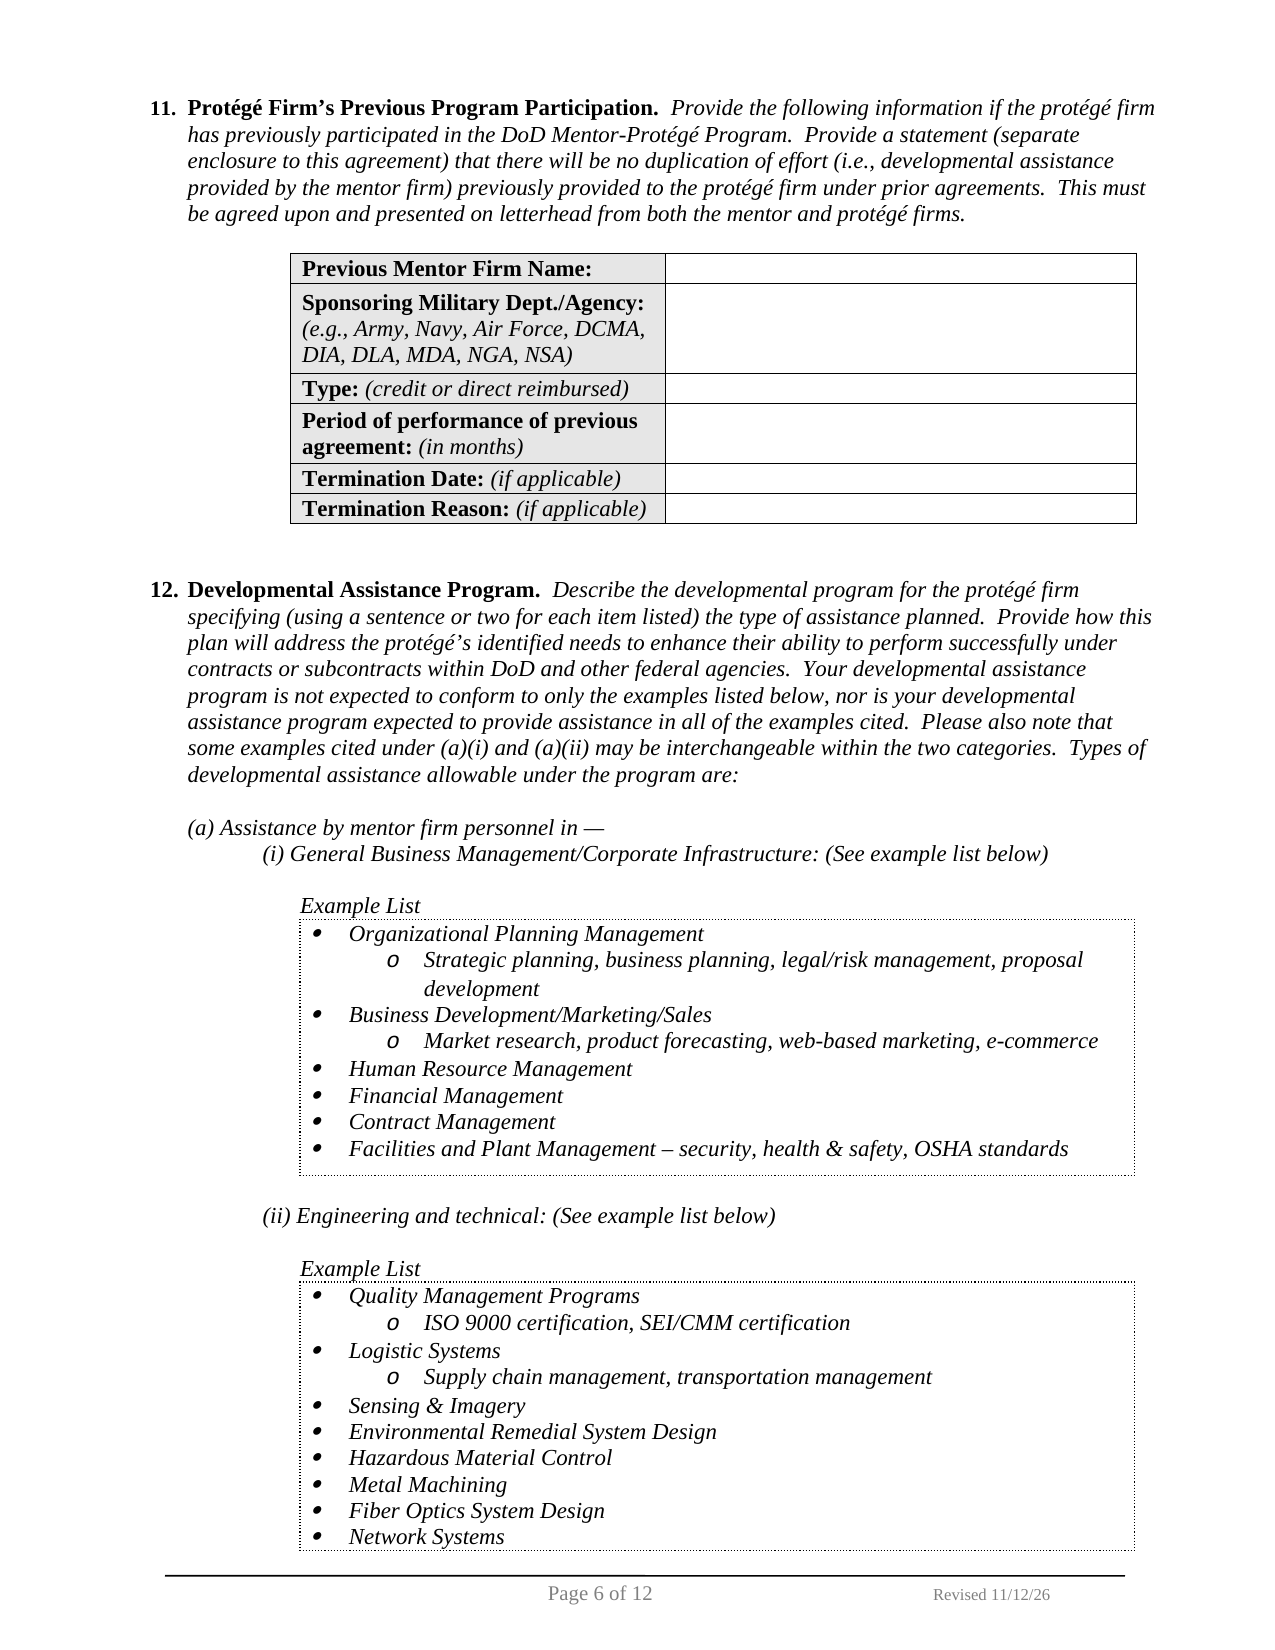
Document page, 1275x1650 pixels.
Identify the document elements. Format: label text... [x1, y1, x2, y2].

table_cell Type: (crit or direct reimburs) [291, 374, 665, 403]
list Protégé Firm’s Previous Program Participation. Provide the following information if the protégé firm has previously participat in the DoD Mentor-Protégé Program. Provide a statement (separate enclosure to this agreement) that there will be no duplication of effort (i.e., developmental assistance provid by the mentor firm) previously provid to the protégé firm under prior agreements. This must be agre upon and present on letterhead from both the mentor and protégé firms. [150, 94, 1162, 226]
list Developmental Assistance Program. Describe the developmental program for the protégé firm specifying (using a sentence or two for each item listed) the type of assistance plann. Provide how this plan will address the protégé’s identifi nes to enhance their ability to perform successfully under contracts or subcontracts within DoD and other feral agencies. Your developmental assistance program is not expect to conform to only the examples list below, nor is your developmental assistance program expect to provide assistance in all of the examples cit. Please also note that some examples cit under (a)(i) and (a)(ii) may be interchangeable within the two categories. Types of developmental assistance allowable under the program are: [150, 576, 1162, 787]
table_cell [666, 464, 1136, 493]
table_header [300, 1281, 1134, 1550]
table_header [666, 254, 1136, 283]
table_header Organizational Planning Management Strategic planning, business planning, legal/risk management, proposal development Business Development/Marketing/Sales Market research, product forecasting, web-bas marketing, e-commerce Human Resource Management Financial Management Contract Management Facilities and Plant Management – security, health & safety, OSHA standards [300, 919, 1134, 1175]
table_cell Sponsoring Military Dept./Agency: (e.g., Army, Navy, Air Force, DCMA, DIA, DLA, MDA, NGA, NSA) [291, 284, 665, 373]
text (i) General Business Management/Corporate Infrastructure: (See example list below) [262, 840, 1162, 866]
table_cell [666, 284, 1136, 373]
table_cell Termination Date: (if applicable) [291, 464, 665, 493]
text (ii) Engineering and technical: (See example list below) [262, 1202, 1162, 1229]
text (a) Assistance by mentor firm personnel in — [187, 813, 1162, 840]
table_cell Termination Reason: (if applicable) [291, 494, 665, 523]
text Example List [262, 893, 1162, 919]
table_cell [666, 404, 1136, 463]
table_cell [666, 494, 1136, 523]
text Example List [262, 1255, 1162, 1281]
table_header Previous Firm Name: [291, 254, 665, 283]
table_cell Period of performance of previous agreement: (in months) [291, 404, 665, 463]
table_cell [666, 374, 1136, 403]
